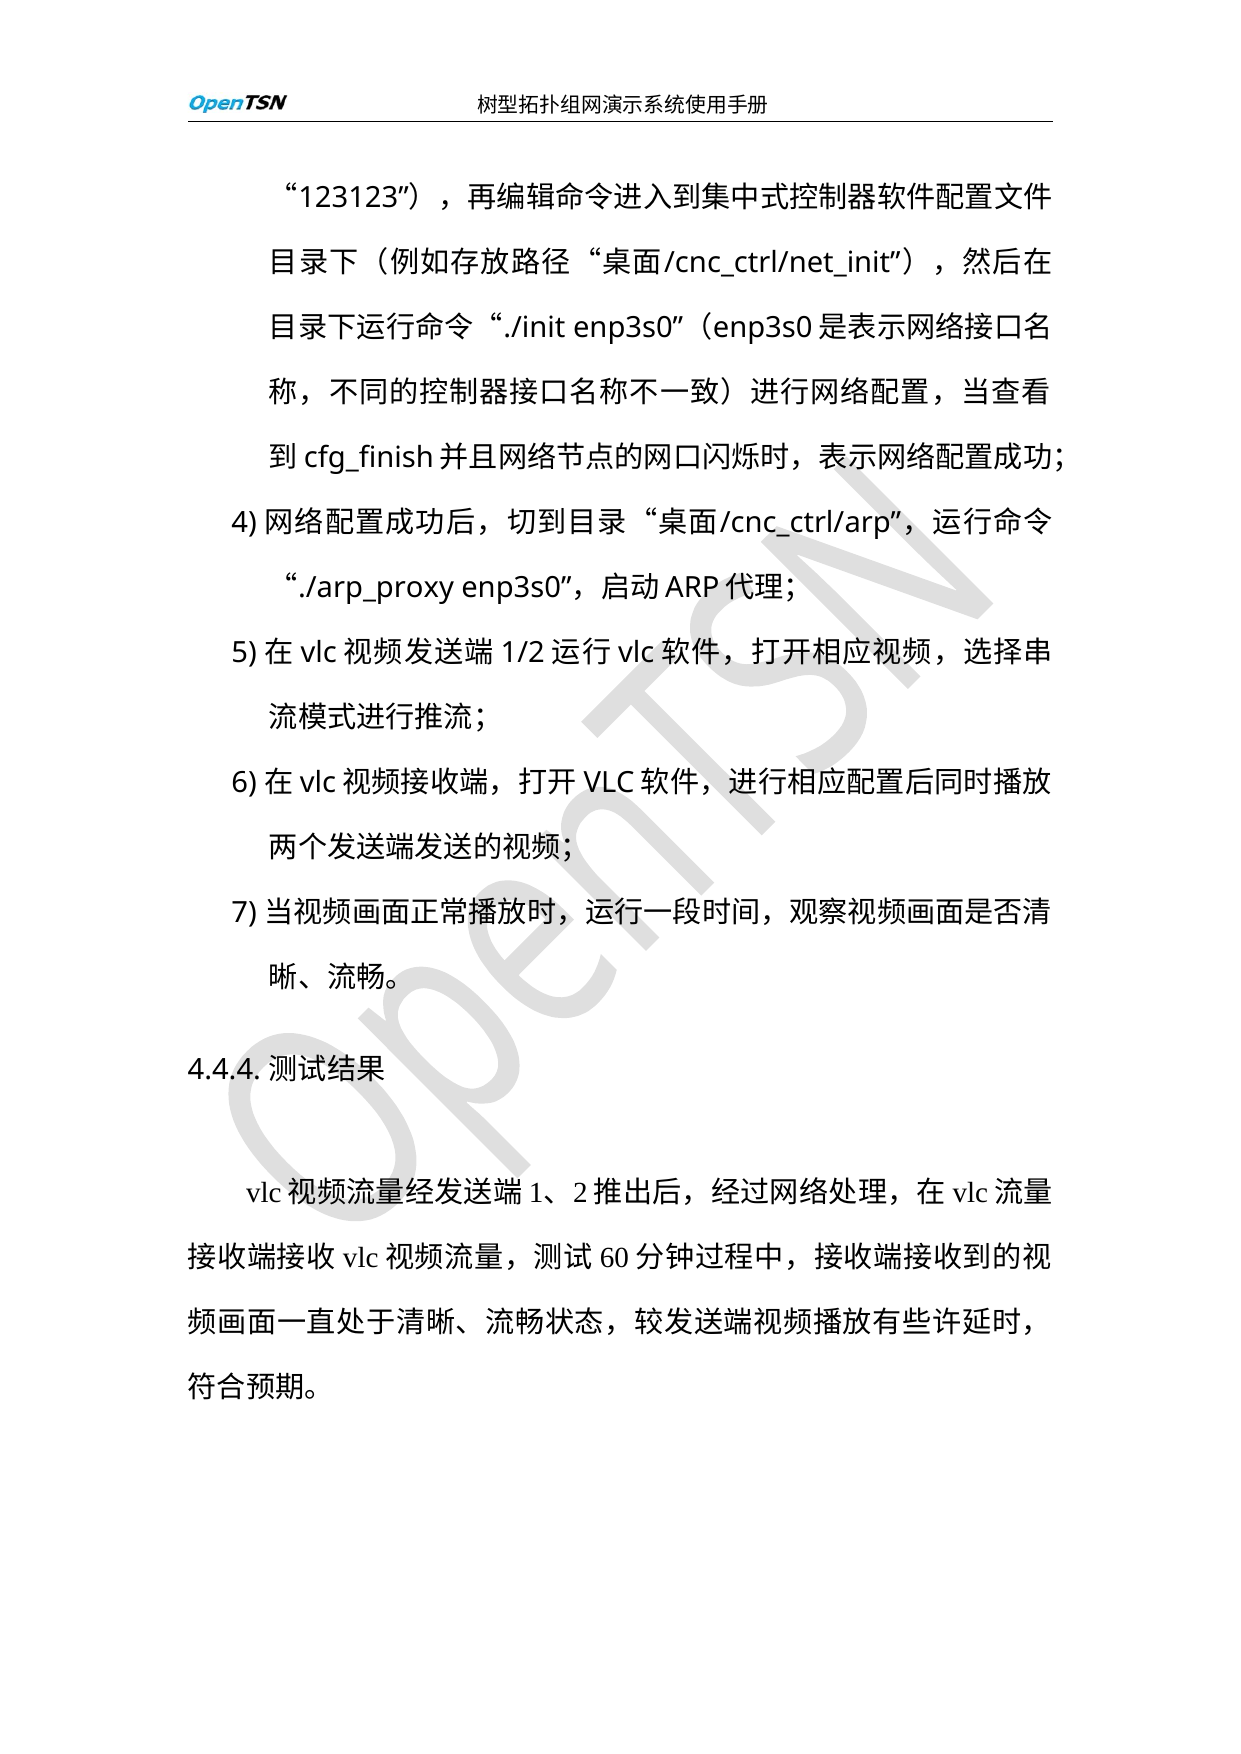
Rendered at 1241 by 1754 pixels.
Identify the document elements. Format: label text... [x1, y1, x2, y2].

subtitle 测试结果 [187, 1034, 1053, 1099]
list 在vlc视频接收端，打开VLC软件，进行相应配置后同时播放两个发送端发送的视频； [231, 747, 1053, 877]
list 在vlc视频发送端1/2运行vlc软件，打开相应视频，选择串流模式进行推流； [231, 617, 1053, 747]
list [231, 162, 1053, 487]
picture [187, 92, 288, 113]
list 网络配置成功后，切到目录“桌面/cnc_ctrl/arp”，运行命令“./arp_proxy enp3s0”，启动ARP代理； [231, 487, 1053, 617]
list 当视频画面正常播放时，运行一段时间，观察视频画面是否清晰、流畅。 [231, 877, 1053, 1007]
text vlc视频流量经发送端1、2推出后，经过网络处理，在vlc流量接收端接收vlc视频流量，测试60分钟过程中，接收端接收到的视频画面一直处于清晰、流畅状态，较发送端视频播放有些许延时，符合预期。 [187, 1157, 1053, 1417]
